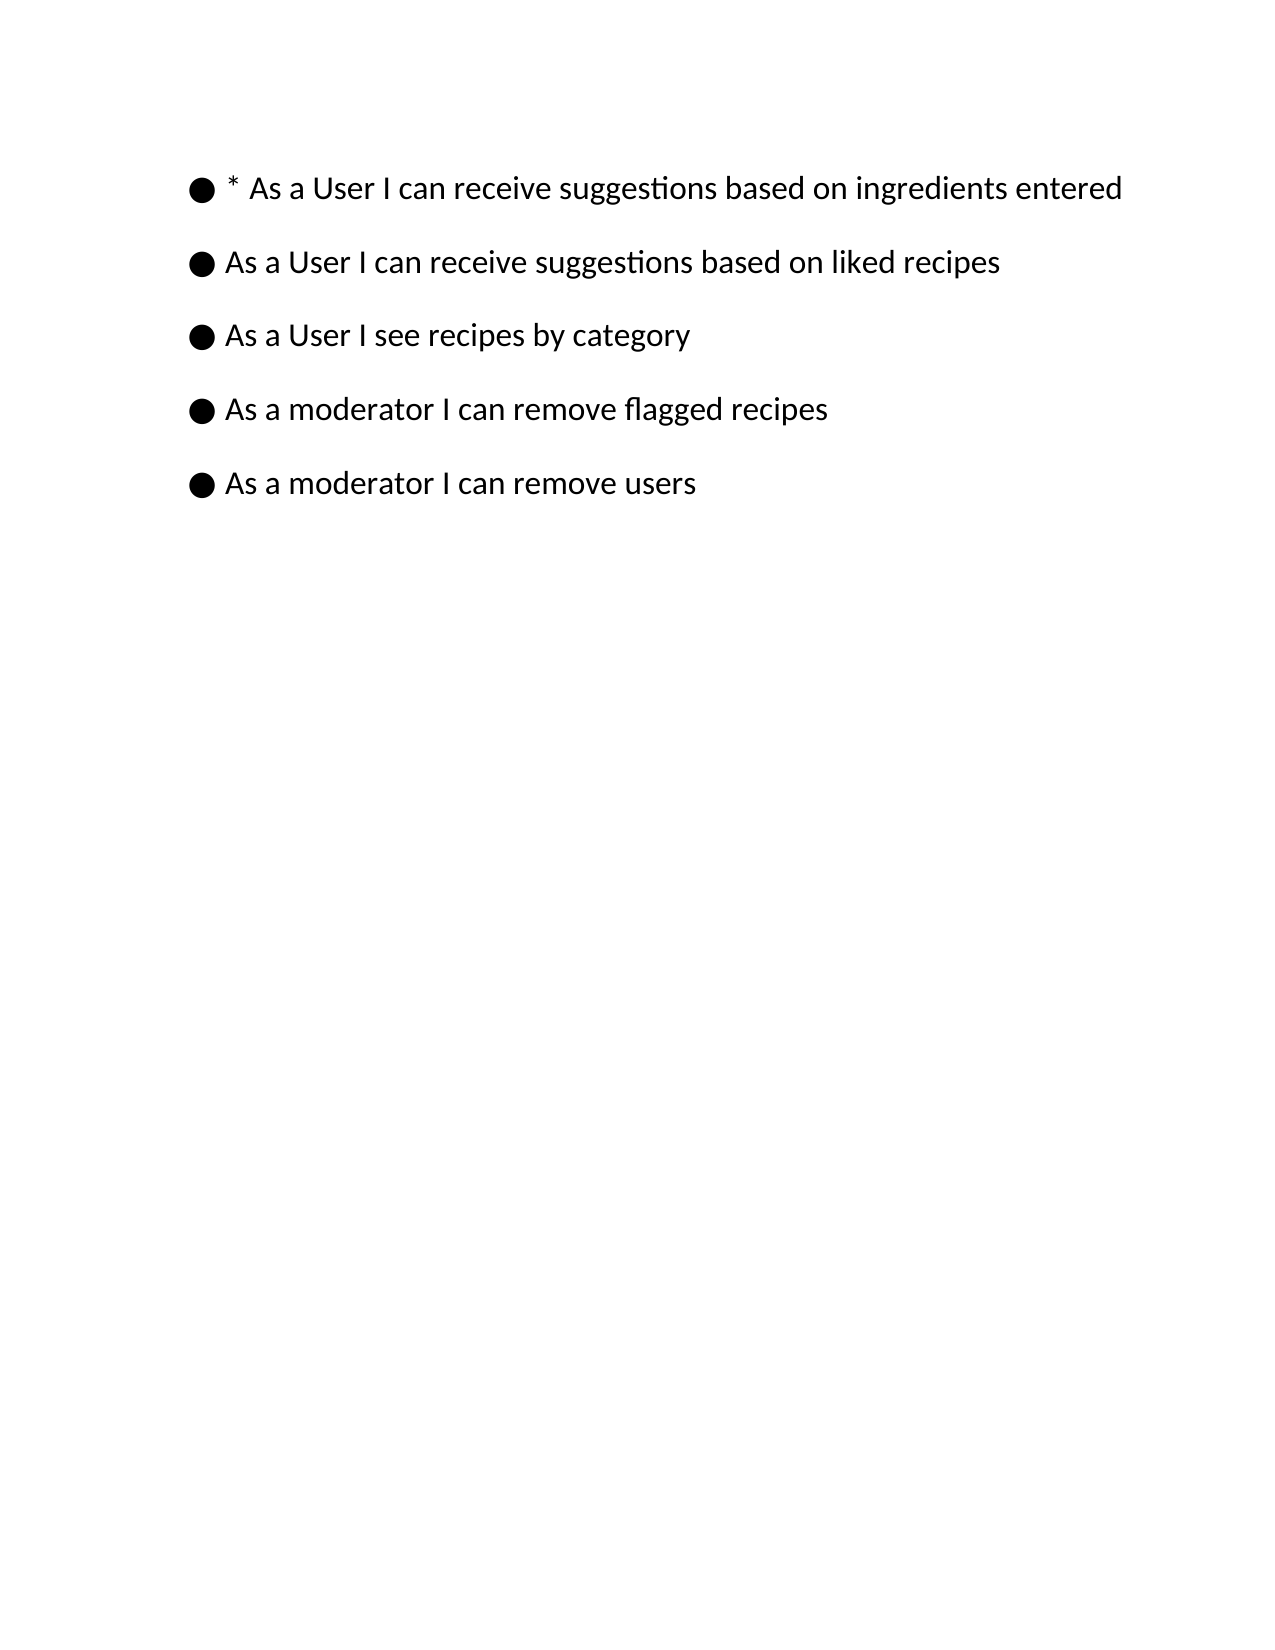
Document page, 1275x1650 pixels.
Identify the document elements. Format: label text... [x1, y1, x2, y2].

list * As a User I can receive suggestions based on ingredients entered [187, 150, 1125, 218]
list As a User I can receive suggestions based on liked recipes [187, 224, 1125, 292]
list As a User I see recipes by category [187, 297, 1125, 366]
list As a moderator I can remove users [187, 445, 1125, 513]
list As a moderator I can remove flagged recipes [187, 371, 1125, 439]
